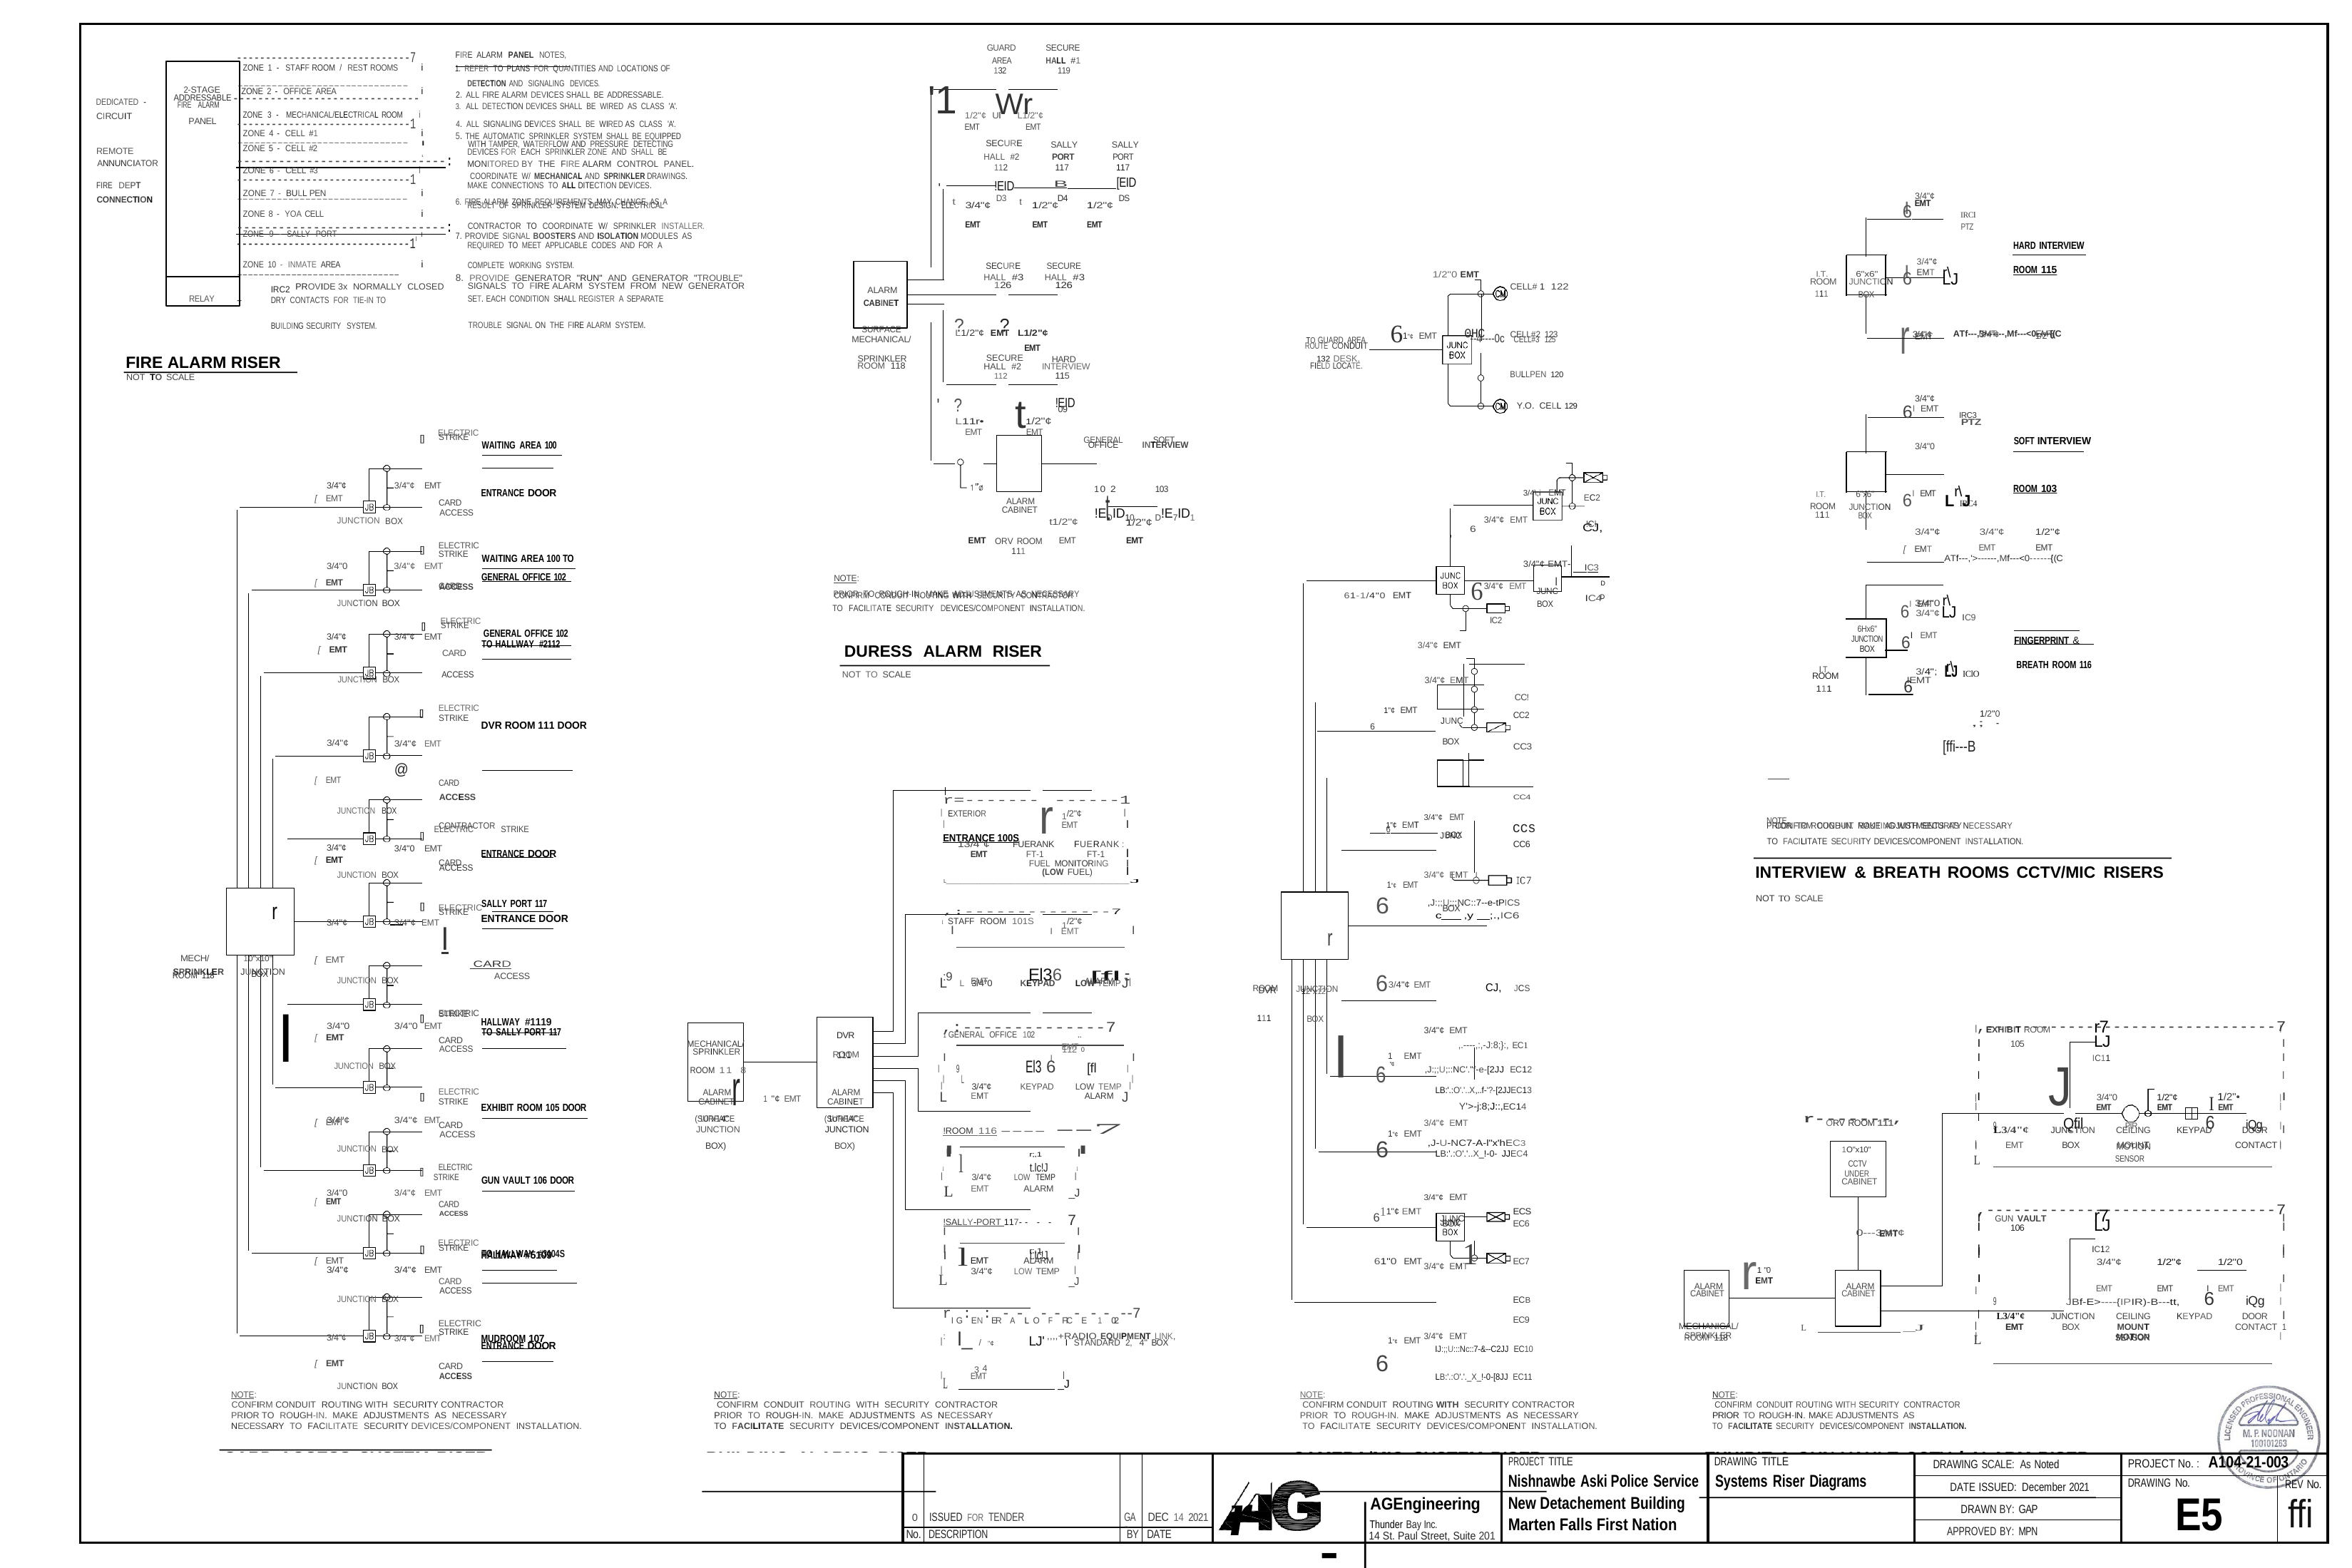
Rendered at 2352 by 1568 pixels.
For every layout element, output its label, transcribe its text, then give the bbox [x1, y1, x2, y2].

table_cell r - AGEngineering Thunder Bay Inc. 14 St. Paul Street, Suite 201 Thunder Bay, Ontario, P7A 4S5 Electrical Engineers 807.622.3654 www.agpeng.com [1214, 1455, 1500, 1542]
table_cell DATE ISSUED: December 2021 [1916, 1476, 2120, 1497]
table_cell [81, 1452, 901, 1542]
table_cell ISSUED FOR TENDER [924, 1455, 1120, 1527]
table_cell PROJECT TITLE Nishnawbe Aski Police Service New Detachement Building Marten Falls First Nation [1503, 1455, 1707, 1542]
table_cell DRAWING TITLE Systems Riser Diagrams [1709, 1455, 1913, 1542]
table_cell DESCRIPTION [924, 1528, 1120, 1542]
table_cell DRAWN BY: GAP [1916, 1498, 2120, 1520]
table_cell BY [1120, 1528, 1142, 1542]
table_cell 0 [904, 1455, 924, 1527]
table_cell DRAWING SCALE: As Noted [1916, 1455, 2120, 1475]
table_cell REV No. ffi [2278, 1476, 2326, 1542]
table_cell GAP [1120, 1455, 1142, 1527]
table_cell APPROVED BY: MPN [1916, 1520, 2120, 1542]
table_cell DRAWING No. E5 [2122, 1476, 2277, 1542]
table_header GUARD SECURE ------------------------------7 FIRE ALARM PANEL NOTES, AREA HALL #1 ZONE 1 - STAFF ROOM / REST ROOMS i 1. REFER TO PLANS FOR QUANTITIES AND LOCATIONS OF 132 119 2-STAGE ------------------------------ DETECTION AND SIGNALING DEVICES. '1 Wr ADDRESSABLE ZONE 2 - OFFICE AREA i 2. ALL FIRE ALARM DEVICES SHALL BE ADDRESSABLE. DEDICATED - FIRE ALARM ------------------------------ 3. ALL DETECTION DEVICES SHALL BE WIRED AS CLASS 'A'. CIRCUIT PANEL ZONE 3 - MECHANICAL/ELECTRICAL ROOM i 1/2"¢ Ul L1/2"¢ ------------------------------1 4. ALL SIGNALING DEVICES SHALL BE WIRED AS CLASS 'A'. EMT EMT ZONE 4 - CELL #1 i 5. THE AUTOMATIC SPRINKLER SYSTEM SHALL BE EQUIPPED ------------------------------ WITH TAMPER, WATERFLOW AND PRESSURE DETECTING REMOTE ZONE 5 - CELL #2 I DEVICES FOR EACH SPRINKLER ZONE AND SHALL BE SECURE SALLY SALLY 1 ANNUNCIATOR ------------------------------: MONITORED BY THE FIRE ALARM CONTROL PANEL. HALL #2 PORT PORT ZONE 6 - CELL #3 i COORDINATE W/ MECHANICAL AND SPRINKLER DRAWINGS. 112 117 117 FIRE DEPT­ ------------------------------1 MAKE CONNECTIONS TO ALL DITECTION DEVICES. ' !EID B [EID CONNECTION ZONE 7 - BULL PEN i 6. FIRE ALARM ZONE REQUIREMENTS MAY CHANGE AS A D3 D4 DS I 3/4"¢ ------------------------------ RESULT OF SPRINKLER SYSTEM DESIGN. ELECTRICAL t 3/4"¢ t 1/2"¢ 1/2"¢ EMT ZONE 8 - YOA CELL i 6 IRCl ------------------------------: CONTRACTOR TO COORDINATE W/ SPRINKLER INSTALLER. EMT EMT EMT PTZ ZONE 9 - SALLY PORT I 7. PROVIDE SIGNAL BOOSTERS AND ISOLATION MODULES AS ------------------------------1I REQUIRED TO MEET APPLICABLE CODES AND FOR A HARD INTERVIEW ZONE 10 - INMATE AREA i COMPLETE WORKING SYSTEM. SECURE SECURE I 3/4"¢ r\ ROOM 115 ------------------------------ 8. PROVIDE GENERATOR "RUN" AND GENERATOR "TROUBLE" HALL #3 HALL #3 1/2"0 EMT I.T. 6"x6" 6 EMT LJ IRC2 PROVIDE 3x NORMALLY CLOSED SIGNALS TO FIRE ALARM SYSTEM FROM NEW GENERATOR ALARM 126 126 CELL# 1 122 ROOM JUNCTION RELAY -- DRY CONTACTS FOR TIE-IN TO SET. EACH CONDITION SHALL REGISTER A SEPARATE CABINET 111 BOX BUILDING SECURITY SYSTEM. TROUBLE SIGNAL ON THE FIRE ALARM SYSTEM. SURFACE ? ? 0HC CELL#2 123 r3/4"¢ 3/4"¢ 1/2"¢ L1/2"¢ EMT L1/2"¢ 1"¢ EMT EMT EMT EMT MECHANICAL/ TO GUARD AREA 6 --4----0c CELL#3 125 ATf---,'>------,Mf---<0 {(C EMT ROUTE CONDUIT FIRE ALARM RISER SPRINKLER SECURE HARD 132 DESK, ROOM 118 HALL #2 INTERVIEW FIELD LOCATE. NOT TO SCALE 112 115 BULLPEN 120 ' ? t !EID 3/4"¢ 09 Y.O. CELL 129 6I EMT IRC3 L11r• 1/2"¢ PTZ [] ELECTRIC EMT EMT GENERAL SOFT STRIKE WAITING AREA 100 OFFICE INTERVIEW 3/4"0 SOFT INTERVIEW 3/4"¢ 3/4"¢ EMT ENTRANCE DOOR 10t2 103 3/4\;i EMT I.T. 6"x6" 6I EMT Lr\J ROOM 103 [ EMT CARD ALARM EC2 ROOM JUNCTION IRC4 ACCESS CABINET !EDID10 D!E7ID1 111 BOX JUNCTION BOX 3/4"¢ EMT !Cl t1/2"¢ 1/2"¢ 6 CJ, 3/4"¢ 3/4"¢ 1/2"¢ ELECTRIC EMT ORV ROOM EMT EMT ' [] STRIKE 111 [ EMT EMT EMT WAITING AREA 100 TO ATf---,'>------,Mf---<0 {(C 3/4"0 3/4"¢ EMT 3/4"¢ EMT- IC3 [ EMT CARD GENERAL OFFICE 102 D ACCESS NOTE: 3/4"¢ EMT I PRIOR TO ROUGH-IN. MAKE ADJUSTMENTS AS NECESSARY 6 JUNC D r\ JUNCTION BOX CONFIRM CONDUIT ROUTING WITH SECURITY CONTRACTOR 61-1/4"0 EMT IC4 3/4"0 TO FACILITATE SECURITY DEVICES/COMPONENT INSTALLATION. BOX 6I EMT LJ [] ELECTRIC IC2 IC9 STRIKE GENERAL OFFICE 102 3/4"¢ 3/4"¢ EMT TO HALLWAY #2112 3/4"¢ EMT FINGERPRINT & [ EMT CARD DURESS ALARM RISER ACCESS I.T. r\ BREATH ROOM 116 JUNCTION BOX NOT TO SCALE 3/4"¢ EMT ROOM LJ IClO 111 CC! [] ELECTRIC 1"¢ EMT CC2 1/2"0 STRIKE DVR ROOM 111 DOOR 6 JUNC ,; · 3/4"¢ 3/4"¢ EMT BOX CC3 [ffi---B @ [ EMT CARD ACCESS r=-------r------1 CC4 JUNCTION BOX I EXTERIOR 1/2"¢ I 3/4"¢ EMT NOTE, [] ELECTRIC I EMT I 1"¢ EMT JUNC ccs CONFIRM CONDUIT ROUTING WITH SECURITY CONTRACTOR STRIKE ENTRANCE 100S 6 BOX PRIOR TO ROUGH-IN. MAKE ADJUSTMENTS AS NECESSARY 3/4"¢ 3/4"0 EMT 13/4"¢ FUERANK FUERANK : CC6 TO FACILITATE SECURITY DEVICES/COMPONENT INSTALLATION. [ EMT CARD ENTRANCE DOOR EMT FT-1 FT-1 I ACCESS FUEL MONITORING I JUNCTION BOX (LOW FUEL) I 3/4"¢ EMT INTERVIEW & BREATH ROOMS CCTV/MIC RISERS L_ J 1"¢ EMT r ELECTRIC 6 ,J:;;U;::NC::7--e-tPICS NOT TO SCALE [] STRIKE SALLY PORT 117 ,:--------------7 BOX ENTRANCE DOOR I STAFF ROOM 101S 1/2"¢ c ,y ;.,IC6 3/4"¢ 3/4"¢ EMT l I I EMT I r MECH/ 10"x10" [ EMT CARD SPRINKLER JUNCTION ACCESS :9 El36 [fl: ROOM 118 BOX JUNCTION BOX I L 3/4"0 KEYPAD LOW TEMP I 3/4"¢ EMT L EMT ALARM J ROOM JUNCTION 6 CJ, JCS DVR 12"x12" l [] ELECTRIC 111 BOX , 7 STRIKE HALLWAY #1119 3/4"0 3/4"0 EMT TO SALLY PORT 117 ,:--------------7 3/4"¢ EMT I EXHIBIT ROOM r7 I [ EMT CARD MECHANICAL/ DVR 1 GENERAL OFFICE 102 .. l ,.----,:,-J:8;}:, EC1 I 105 LJ I ROOM I I 112 0 I ACCESS SPRINKLER 111 EMT 1 EMT I IC11 I JUNCTION BOX ROOM 11r8 I 9 El3 6 [fl I "¢ ,J:;;U;::NC'."f-e-[2JJ EC12 J I L I 6 I I ELECTRIC ALARM ALARM I 3/4"¢ KEYPAD LOW TEMP I LB:'.:O'.'..X,..f-'?-[2JJEC13 [] STRIKE CABINET 1 "¢ EMT CABINET L EMT ALARM J II 3/4"0 1/2"¢ 1/2''• II EXHIBIT ROOM 105 DOOR Y'>-j:8;J::,EC14 I EMT EMT I EMT I 3/4"¢ 3/4"¢ EMT (SURFACE (SURFACE r-------, 9 Qfil PIR 6 iQg I [ EMT CARD 10"x14" 1o"x14" 3/4"¢ EMT ORV ROOM 111 ACCESS JUNCTION JUNCTION !ROOM 116 ---- --7 1"¢ EMT L3/4"¢ JUNCTION CEILING KEYPAD DOOR I JUNCTION BOX BOX) BOX) I I 6 ,J-U-NC7-A-l"x'hEC3 I EMT BOX MOUNT CONTACT I I r;,1 I LB:'.:O'.'..X_!-0- JJEC4 1O"x10" I MOTION I ELECTRIC l t.lc!J CCTV L SENSOR [] STRIKE II 3/4"¢ LOW TEMP II UNDER GUN VAULT 106 DOOR CABINET 3/4"0 3/4"¢ EMT L EMT ALARM _J 3/4"¢ EMT [ EMT CARD ACCESS 611"¢ EMT JUNC ECS , 7 JUNCTION BOX !SALLY-PORT 117- - - - 7 BOX EC6 I GUN VAULT r7 I I I EMT I 106 LJ I 0---3/4"¢ [] ELECTRIC I l r;,1 I r I IC12 I STRIKE HALLWAY #5109 I t.lc!J I I I [ EMT TO HALLWAY #3104S EMT ALARM 61"0 EMT 1 EC7 I 3/4"¢ 1/2"¢ 1/2"0 I 3/4"¢ 3/4"¢ EMT I 3/4"¢ LOW TEMP I 3/4"¢ EMT 1 "0 CARD L _J ALARM EMT ALARM II I ACCESS CABINET CABINET EMT EMT I EMT I JUNCTION BOX ECB 9 JBf-E>----{IPIR)-B---tt, 6 iQg I rI G:EN:ER-A-L O-F-FIC-E -1-02--7 EC9 L3/4"¢ JUNCTION CEILING KEYPAD DOOR I [] ELECTRIC MECHANICAL/ L _J I EMT BOX MOUNT CONTACT 1 STRIKE MUDROOM 107 : ,,,,+RADIO EQUIPMENT LINK, 3/4"¢ EMT SPRINKLER I MOTION I 3/4"¢ 3/4"¢ EMT ENTRANCE DOOR I l_ / "¢ LJ' I STANDARD 2, 4" BOX 1"¢ EMT IJ:;;U:::Nc::7-&--C2JJ EC10 ROOM 118 L SENSOR [ EMT CARD 3 4 6 JUNCTION BOX ACCESS IL EMT I LB:'.:O'.'._X_!-0-[8JJ EC11 _J NOTE: NOTE: NOTE: NOTE: CONFIRM CONDUIT ROUTING WITH SECURITY CONTRACTOR CONFIRM CONDUIT ROUTING WITH SECURITY CONTRACTOR CONFIRM CONDUIT ROUTING WITH SECURITY CONTRACTOR CONFIRM CONDUIT ROUTING WITH SECURITY CONTRACTOR PRIOR TO ROUGH-IN. MAKE ADJUSTMENTS AS NECESSARY PRIOR TO ROUGH-IN. MAKE ADJUSTMENTS AS NECESSARY PRIOR TO ROUGH-IN. MAKE ADJUSTMENTS AS NECESSARY PRIOR TO ROUGH-IN. MAKE ADJUSTMENTS AS NECESSARY TO FACILITATE SECURITY DEVICES/COMPONENT INSTALLATION. TO FACILITATE SECURITY DEVICES/COMPONENT INSTALLATION. TO FACILITATE SECURITY DEVICES/COMPONENT INSTALLATION. TO FACILITATE SECURITY DEVICES/COMPONENT INSTALLATION. CARD ACCESS SYSTEM RISER BUILDING ALARMS RISER CAMERA/MIC SYSTEM RISER EXHIBIT & GUN VAULT CCTV I ALARM RISER DEC 14 2021 NOT TO SCALE NOT TO SCALE NOT TO SCALE NOT TO SCALE [81, 25, 2326, 1452]
table_cell No. [904, 1528, 924, 1542]
table_cell DEC 14 2021 [1142, 1455, 1212, 1527]
table_cell DATE [1142, 1528, 1212, 1542]
table_cell PROJECT No. : A104-21-003 [2122, 1455, 2326, 1475]
